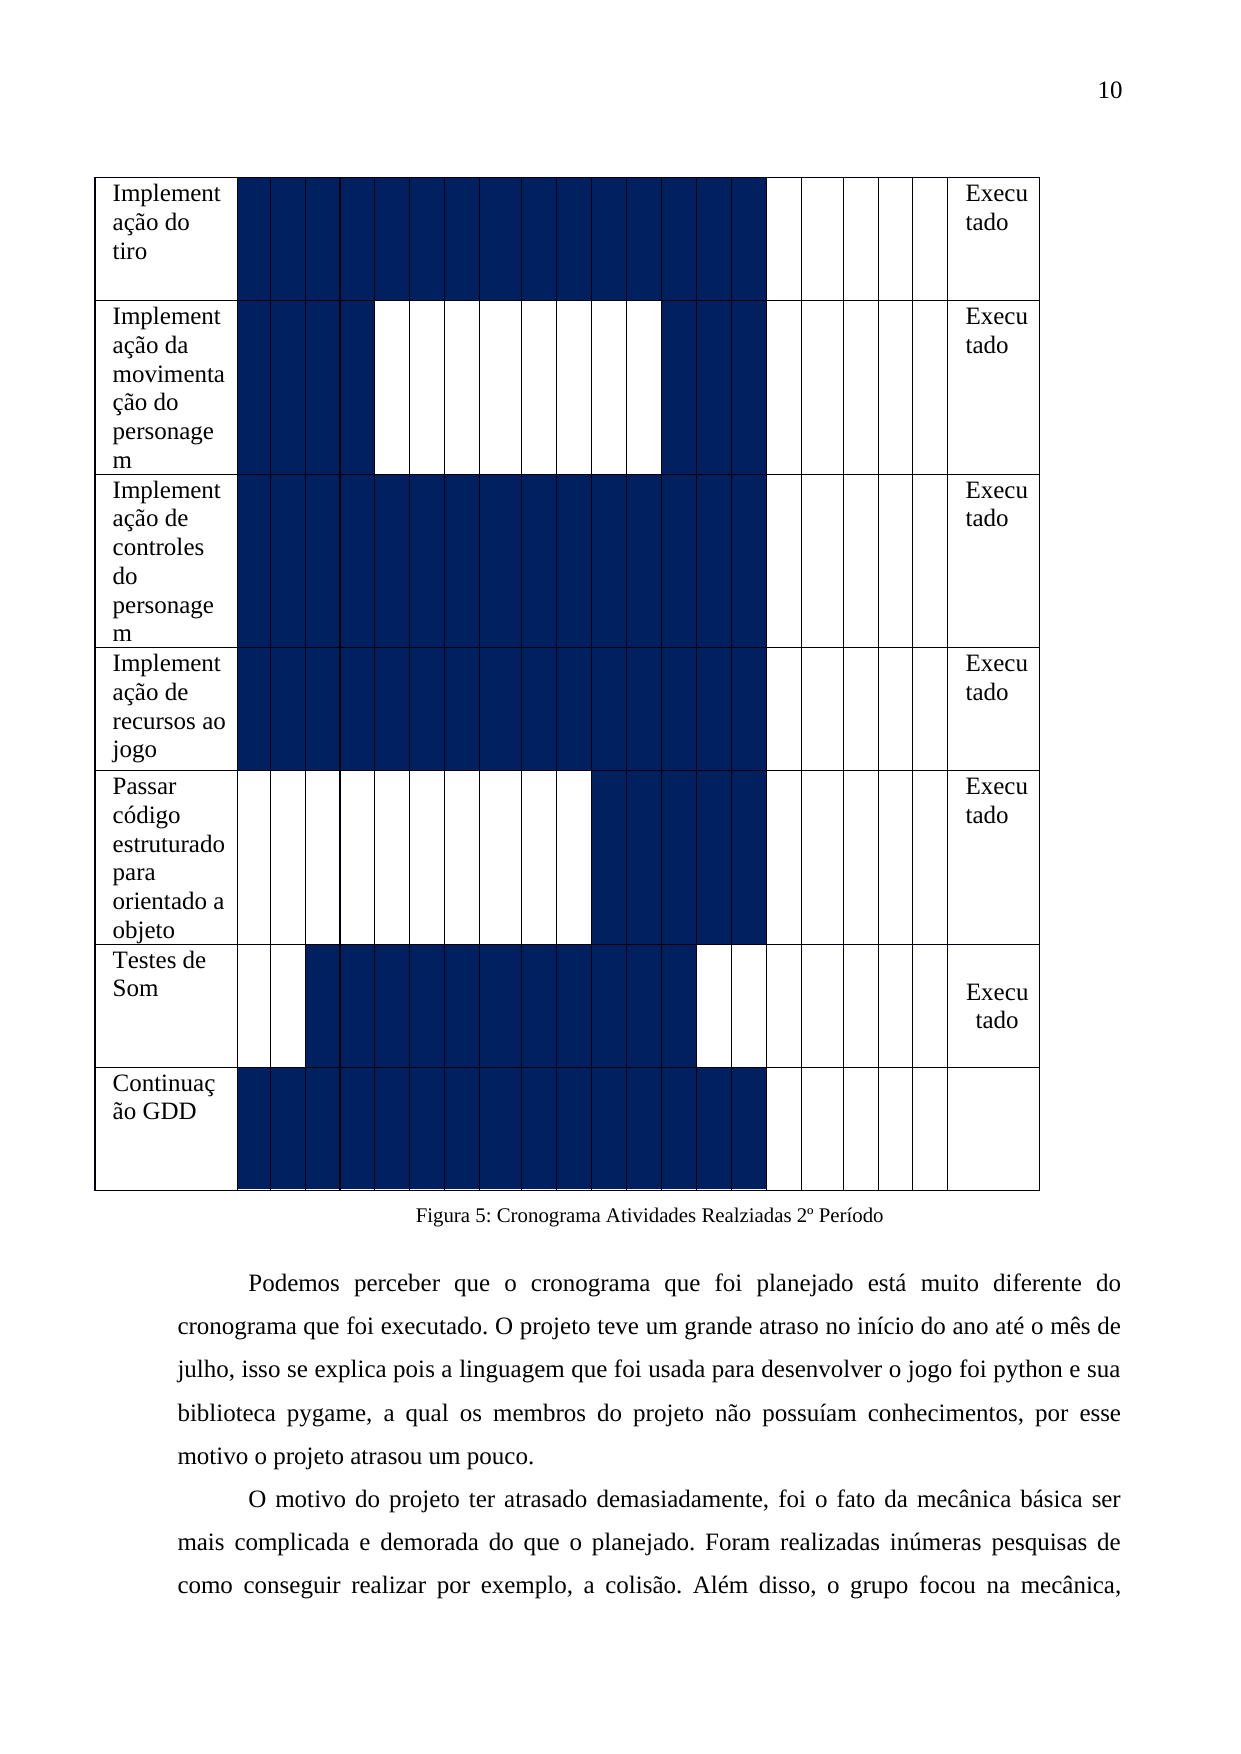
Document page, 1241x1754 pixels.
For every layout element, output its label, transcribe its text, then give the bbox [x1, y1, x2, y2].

table_cell [662, 648, 696, 770]
table_cell [375, 178, 409, 300]
table_cell [697, 648, 731, 770]
table_cell [410, 301, 444, 474]
table_cell [802, 1068, 843, 1189]
table_cell [732, 648, 766, 770]
table_cell [480, 178, 521, 300]
table_cell [480, 1068, 521, 1189]
table_cell [375, 945, 409, 1067]
table_cell [767, 771, 801, 944]
table_cell [341, 771, 374, 944]
table_cell Executado [948, 301, 1039, 474]
table_cell [697, 945, 731, 1067]
table_cell [480, 475, 521, 647]
table_cell [238, 648, 270, 770]
table_cell [844, 945, 878, 1067]
table_cell [306, 178, 339, 300]
table_cell [767, 945, 801, 1067]
text Figura 5: Cronograma Atividades Realziadas 2º Período [177, 1203, 1122, 1227]
table_cell [410, 648, 444, 770]
table_cell [767, 1068, 801, 1189]
table_cell [410, 945, 444, 1067]
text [177, 1484, 1122, 1599]
table_cell [844, 475, 878, 647]
table_cell [238, 475, 270, 647]
table_cell [802, 945, 843, 1067]
table_cell [557, 178, 591, 300]
table_cell [557, 475, 591, 647]
table_cell [627, 475, 661, 647]
table_cell [445, 178, 479, 300]
table_cell [306, 1068, 339, 1189]
table_cell [271, 771, 305, 944]
table_cell [271, 1068, 305, 1189]
table_cell [306, 945, 339, 1067]
table_cell [341, 945, 374, 1067]
table_cell [913, 301, 947, 474]
table_cell Implementação de recursos ao jogo [96, 648, 237, 770]
table_cell [627, 1068, 661, 1189]
table_cell [592, 945, 626, 1067]
table_cell [480, 301, 521, 474]
table_cell [271, 475, 305, 647]
table_cell [375, 771, 409, 944]
table_cell [844, 771, 878, 944]
table_cell [802, 301, 843, 474]
table_cell [592, 475, 626, 647]
table_cell Implementação da movimentação do personagem [96, 301, 237, 474]
table_cell [732, 945, 766, 1067]
table_cell [662, 1068, 696, 1189]
table_cell [445, 771, 479, 944]
table_cell [238, 945, 270, 1067]
table_cell [879, 301, 912, 474]
table_cell [627, 178, 661, 300]
table_cell [341, 301, 374, 474]
table_cell [802, 178, 843, 300]
table_cell [522, 1068, 556, 1189]
table_cell [341, 178, 374, 300]
table_cell [522, 178, 556, 300]
table_cell [662, 475, 696, 647]
table_cell [913, 178, 947, 300]
table_cell [627, 648, 661, 770]
table_cell [802, 648, 843, 770]
table_cell [375, 648, 409, 770]
table_cell [306, 771, 339, 944]
table_cell [445, 945, 479, 1067]
table_cell [697, 475, 731, 647]
table_cell [879, 178, 912, 300]
table_cell [662, 945, 696, 1067]
table_cell [271, 648, 305, 770]
table_cell [557, 301, 591, 474]
table_cell [375, 1068, 409, 1189]
table_cell Passar código estruturado para orientado a objeto [96, 771, 237, 944]
table_cell [271, 178, 305, 300]
table_cell [592, 648, 626, 770]
table_cell [445, 1068, 479, 1189]
table_cell [844, 178, 878, 300]
table_cell [697, 1068, 731, 1189]
table_cell [592, 1068, 626, 1189]
table_cell [767, 648, 801, 770]
table_cell [522, 648, 556, 770]
table_cell [879, 1068, 912, 1189]
table_cell [844, 648, 878, 770]
table_cell [697, 301, 731, 474]
table_cell [480, 771, 521, 944]
table_cell [697, 178, 731, 300]
table_cell [592, 301, 626, 474]
table_cell [375, 475, 409, 647]
table_cell [879, 771, 912, 944]
table_cell [627, 301, 661, 474]
table_cell Executado [948, 178, 1039, 300]
table_cell [879, 648, 912, 770]
table_cell [879, 945, 912, 1067]
table_cell [341, 648, 374, 770]
table_cell Testes de Som [96, 945, 237, 1067]
table_cell [732, 178, 766, 300]
table_cell [480, 945, 521, 1067]
table_cell [662, 178, 696, 300]
table_cell [410, 178, 444, 300]
table_cell [306, 648, 339, 770]
table_cell [557, 648, 591, 770]
table_cell [732, 475, 766, 647]
table_cell [697, 771, 731, 944]
table_cell [592, 178, 626, 300]
table_cell [844, 1068, 878, 1189]
table_cell [410, 475, 444, 647]
table_cell [767, 178, 801, 300]
table_cell [522, 771, 556, 944]
table_cell Executado [948, 945, 1039, 1067]
table_cell [341, 475, 374, 647]
table_cell [238, 301, 270, 474]
table_cell [802, 475, 843, 647]
table_cell [445, 648, 479, 770]
table_cell [732, 301, 766, 474]
table_cell [913, 1068, 947, 1189]
table_cell [238, 1068, 270, 1189]
table_cell [557, 771, 591, 944]
table_cell [341, 1068, 374, 1189]
table_cell Executado [948, 475, 1039, 647]
table_cell [844, 301, 878, 474]
table_cell [913, 771, 947, 944]
table_cell [879, 475, 912, 647]
table_cell [238, 771, 270, 944]
table_cell [767, 475, 801, 647]
table_cell [445, 475, 479, 647]
table_cell [913, 475, 947, 647]
table_cell [522, 945, 556, 1067]
table_cell [480, 648, 521, 770]
table_cell [271, 945, 305, 1067]
table_cell [522, 301, 556, 474]
table_cell [767, 301, 801, 474]
table_cell [306, 475, 339, 647]
table_cell [557, 945, 591, 1067]
table_cell [732, 771, 766, 944]
table_cell [662, 301, 696, 474]
table_cell [271, 301, 305, 474]
table_cell [913, 648, 947, 770]
text Podemos perceber que o cronograma que foi planejado está muito diferente do cronograma que foi executado. O projeto teve um grande atraso no início do ano até o mês de julho, isso se explica pois a linguagem que foi usada para desenvolver o jogo foi python e sua biblioteca pygame, a qual os membros do projeto não possuíam conhecimentos, por esse motivo o projeto atrasou um pouco. [177, 1268, 1122, 1469]
table_cell [592, 771, 626, 944]
table_cell [375, 301, 409, 474]
table_cell [627, 945, 661, 1067]
table_cell [948, 1068, 1039, 1189]
table_cell [410, 1068, 444, 1189]
table_cell Executado [948, 648, 1039, 770]
table_cell [913, 945, 947, 1067]
table_cell [306, 301, 339, 474]
table_cell Executado [948, 771, 1039, 944]
table_cell [238, 178, 270, 300]
table_cell [802, 771, 843, 944]
table_cell [445, 301, 479, 474]
table_cell [557, 1068, 591, 1189]
table_cell [732, 1068, 766, 1189]
table_cell [662, 771, 696, 944]
table_cell Implementação de controles do personagem [96, 475, 237, 647]
table_cell [410, 771, 444, 944]
table_cell [522, 475, 556, 647]
table_cell Continuação GDD [96, 1068, 237, 1189]
table_cell Implementação do tiro [96, 178, 237, 300]
table_cell [627, 771, 661, 944]
